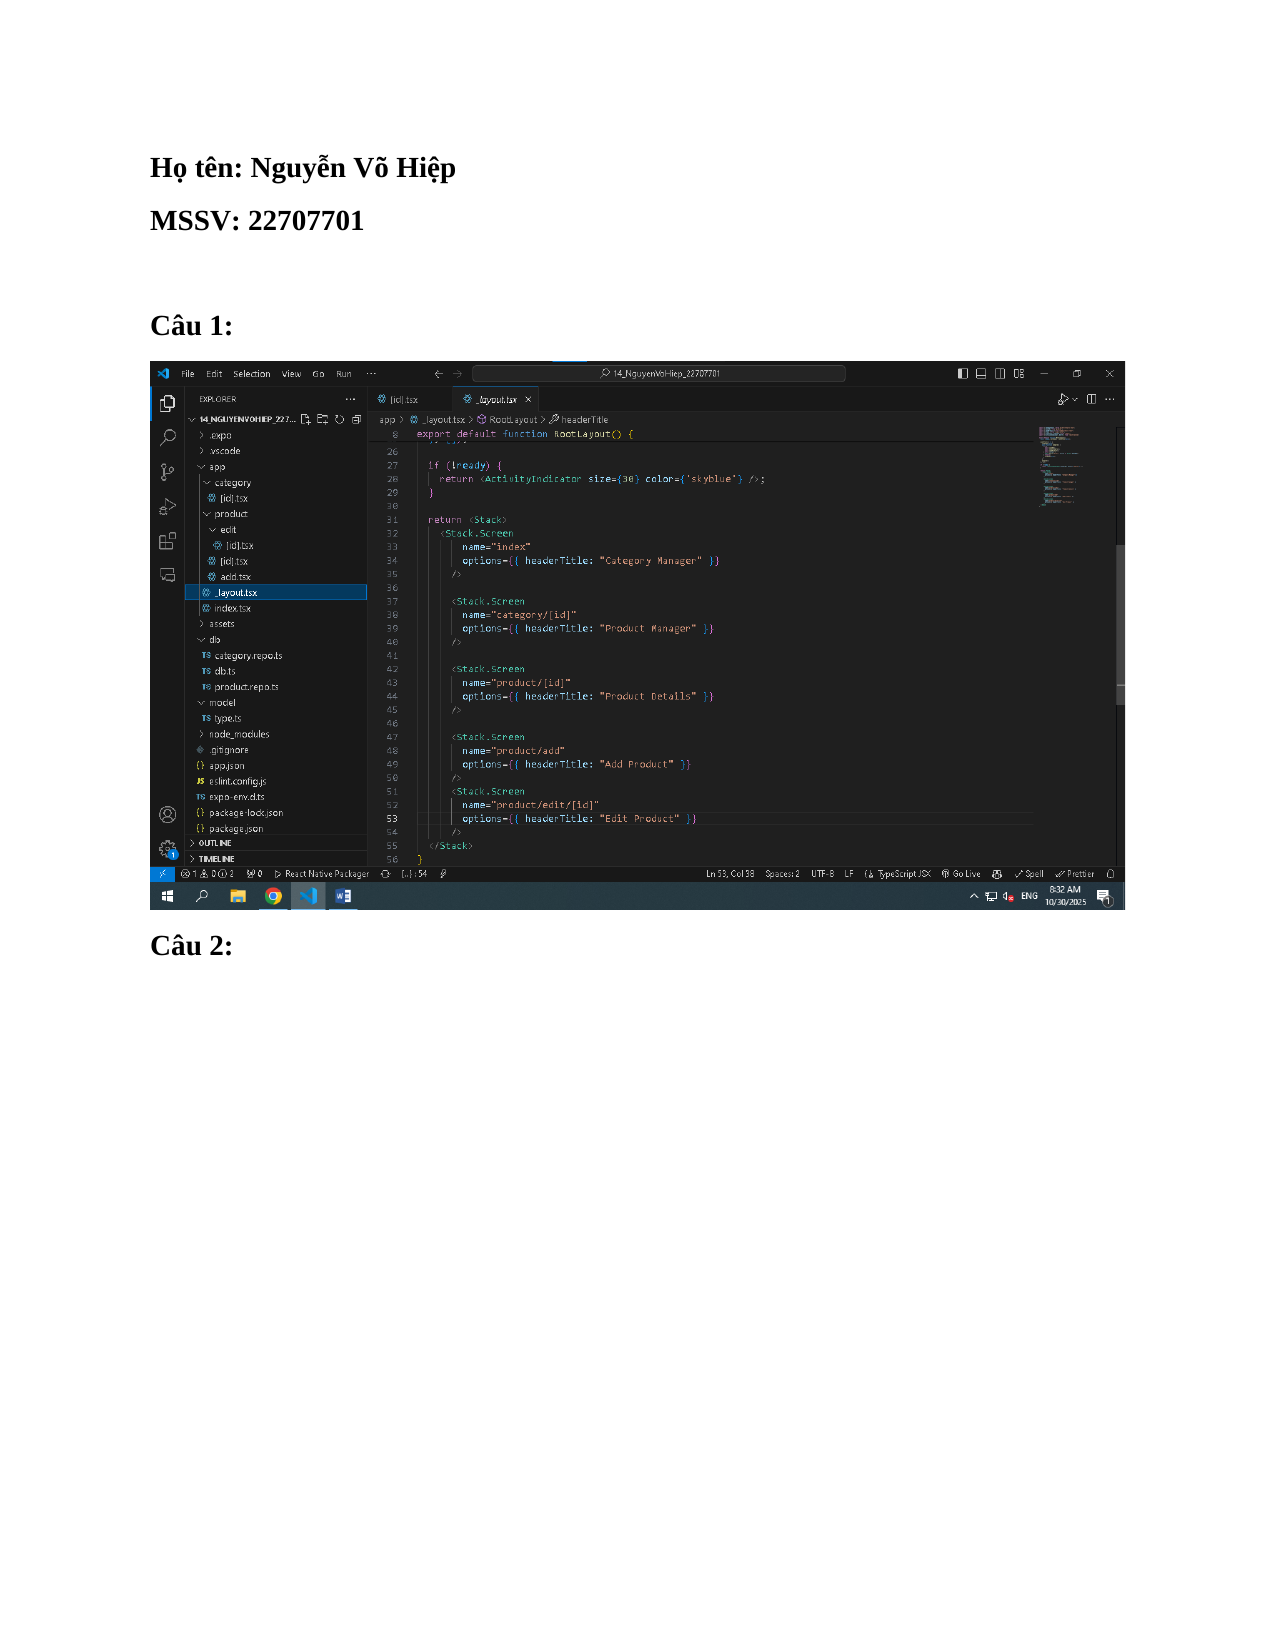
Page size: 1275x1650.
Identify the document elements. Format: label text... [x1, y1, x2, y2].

text Họ tên: Nguyễn Võ Hiệp [150, 150, 1125, 183]
text MSSV: 22707701 [150, 203, 1125, 236]
picture [150, 361, 1125, 910]
text Câu 2: [150, 928, 1125, 962]
text Câu 1: [150, 308, 1125, 342]
